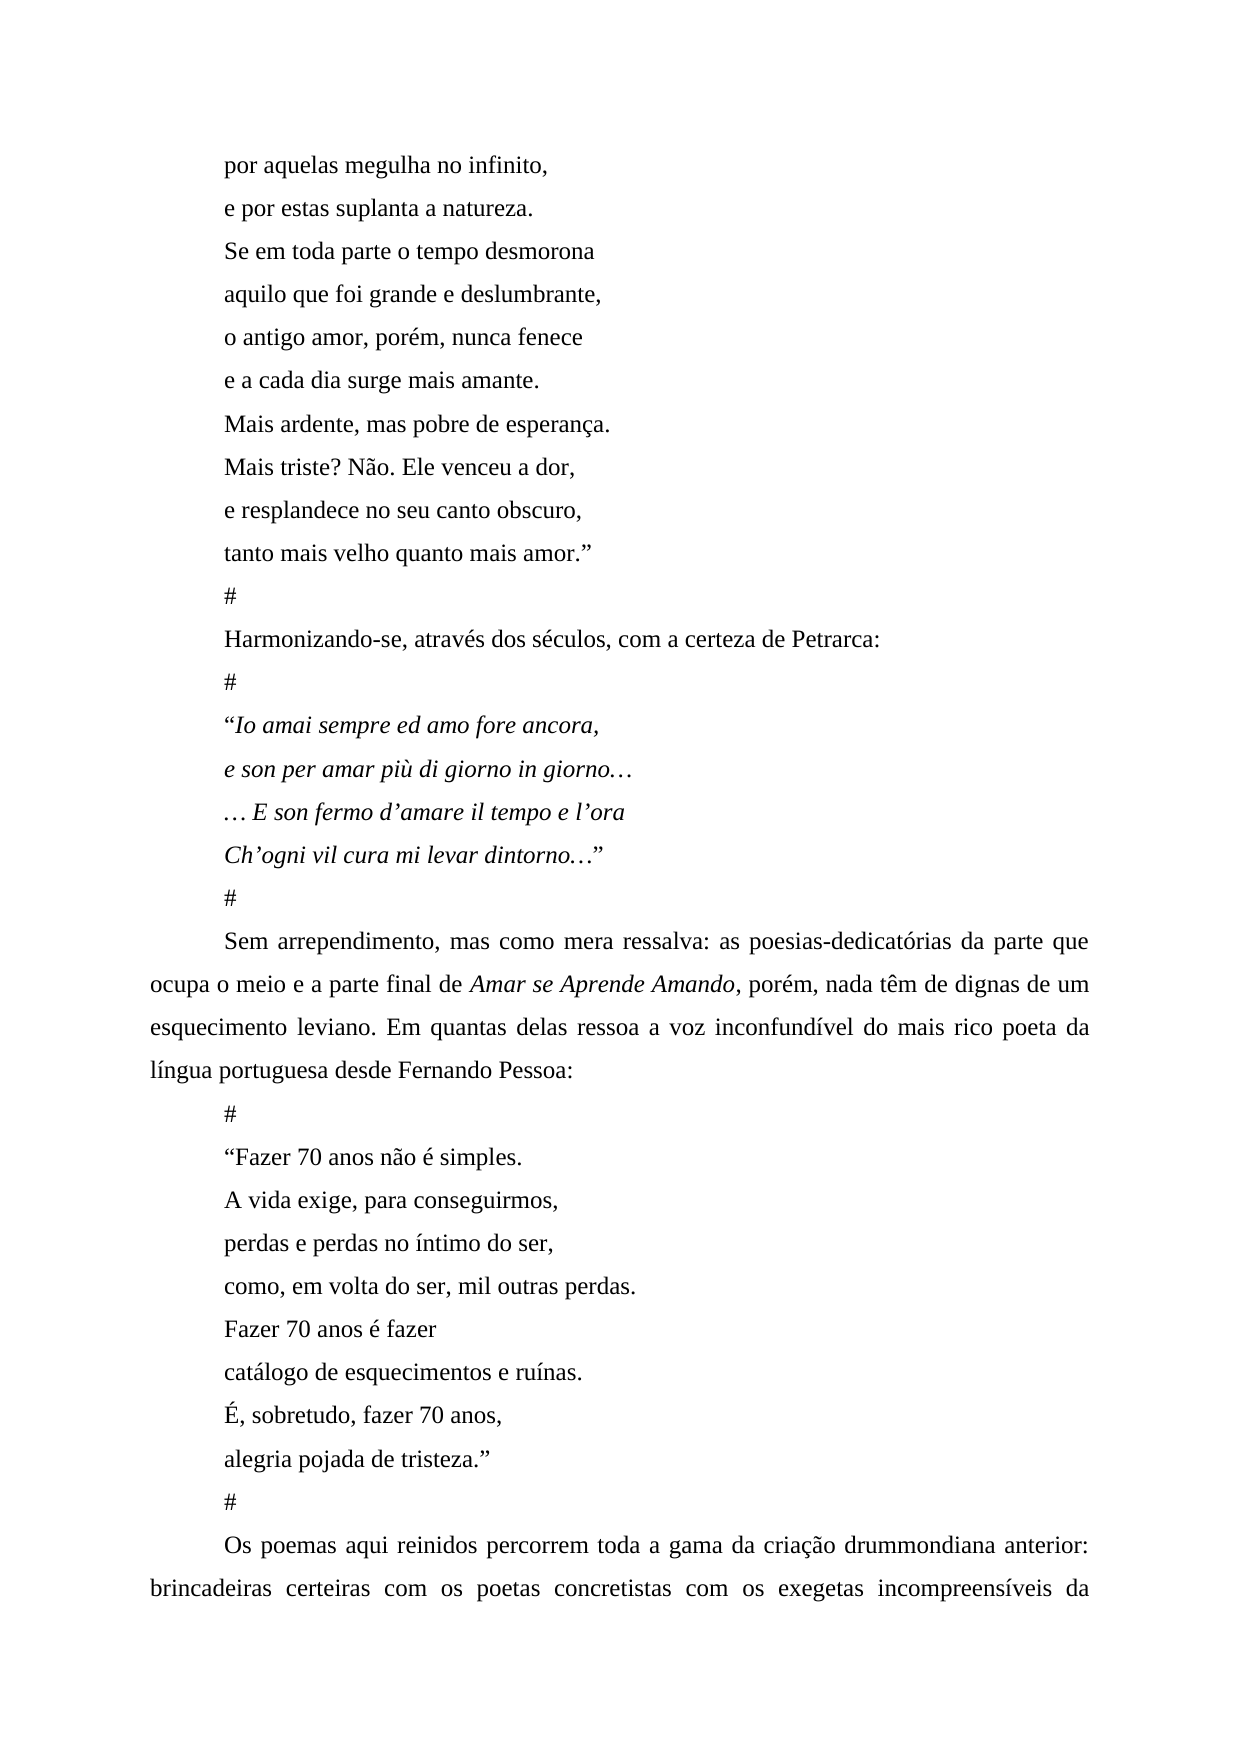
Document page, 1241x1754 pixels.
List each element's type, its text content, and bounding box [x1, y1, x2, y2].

text catálogo de esquecimentos e ruínas. [150, 1357, 1090, 1386]
text e resplandece no seu canto obscuro, [150, 495, 1090, 524]
text aquilo que foi grande e deslumbrante, [150, 279, 1090, 308]
text Se em toda parte o tempo desmorona [150, 236, 1090, 265]
text e a cada dia surge mais amante. [150, 366, 1090, 394]
text alegria pojada de tristeza.” [150, 1444, 1090, 1472]
text É, sobretudo, fazer 70 anos, [150, 1401, 1090, 1429]
text Mais ardente, mas pobre de esperança. [150, 409, 1090, 437]
text e son per amar più di giorno in giorno… [150, 754, 1090, 782]
text # [150, 1099, 1090, 1127]
text Fazer 70 anos é fazer [150, 1314, 1090, 1343]
text o antigo amor, porém, nunca fenece [150, 322, 1090, 351]
text “Io amai sempre ed amo fore ancora, [150, 711, 1090, 739]
text … E son fermo d’amare il tempo e l’ora [150, 797, 1090, 826]
text “Fazer 70 anos não é simples. [150, 1142, 1090, 1171]
text # [150, 581, 1090, 610]
text Sem arrependimento, mas como mera ressalva: as poesias-dedicatórias da parte que ocupa o meio e a parte final de Amar se Aprende Amando, porém, nada têm de dignas de um esquecimento leviano. Em quantas delas ressoa a voz inconfundível do mais rico poeta da língua portuguesa desde Fernando Pessoa: [150, 926, 1090, 1084]
text # [150, 883, 1090, 912]
text como, em volta do ser, mil outras perdas. [150, 1271, 1090, 1300]
text perdas e perdas no íntimo do ser, [150, 1228, 1090, 1257]
text # [150, 667, 1090, 696]
text Ch’ogni vil cura mi levar dintorno…” [150, 840, 1090, 869]
text e por estas suplanta a natureza. [150, 193, 1090, 222]
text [150, 1530, 1090, 1602]
text por aquelas megulha no infinito, [150, 150, 1090, 179]
text tanto mais velho quanto mais amor.” [150, 538, 1090, 567]
text # [150, 1487, 1090, 1516]
text Harmonizando-se, através dos séculos, com a certeza de Petrarca: [150, 624, 1090, 653]
text A vida exige, para conseguirmos, [150, 1185, 1090, 1214]
text Mais triste? Não. Ele venceu a dor, [150, 452, 1090, 481]
